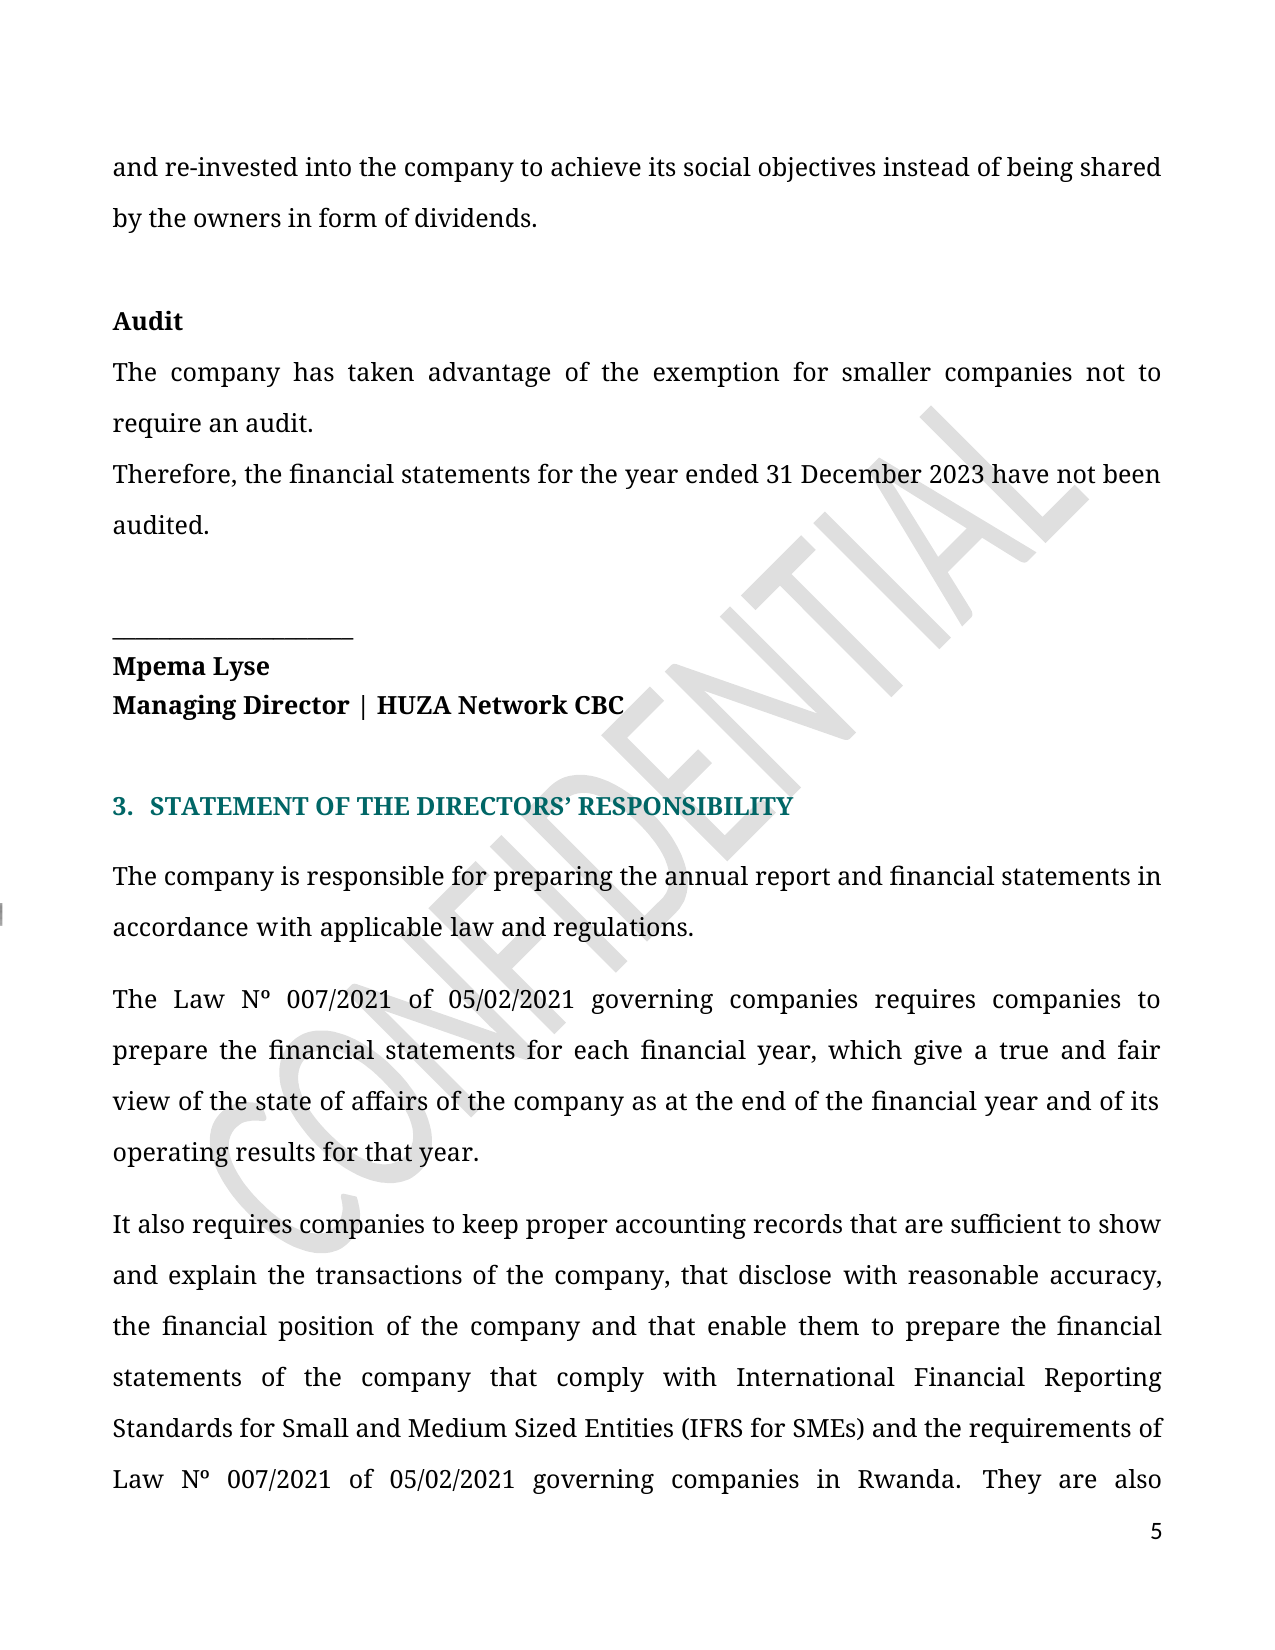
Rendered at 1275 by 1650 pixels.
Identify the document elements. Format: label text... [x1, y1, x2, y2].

text The Law Nº 007/2021 of 05/02/2021 governing companies requires companies to prepare the financial statements for each financial year, which give a true and fair view of the state of affairs of the company as at the end of the financial year and of its operating results for that year. [112, 982, 1162, 1169]
text The company has taken advantage of the exemption for smaller companies not to require an audit. [112, 354, 1162, 439]
text Mpema Lyse [112, 648, 1162, 683]
text Therefore, the financial statements for the year ended 31 December 2023 have not been audited. [112, 456, 1162, 541]
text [112, 1207, 1162, 1496]
text Audit [112, 303, 1162, 337]
text Managing Director | HUZA Network CBC [112, 688, 1162, 722]
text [112, 150, 1162, 235]
text The company is responsible for preparing the annual report and financial statements in accordance with applicable law and regulations. [112, 859, 1162, 944]
text _____________________ [112, 609, 1162, 643]
subtitle STATEMENT OF THE DIRECTORS’ RESPONSIBILITY [112, 780, 1162, 824]
